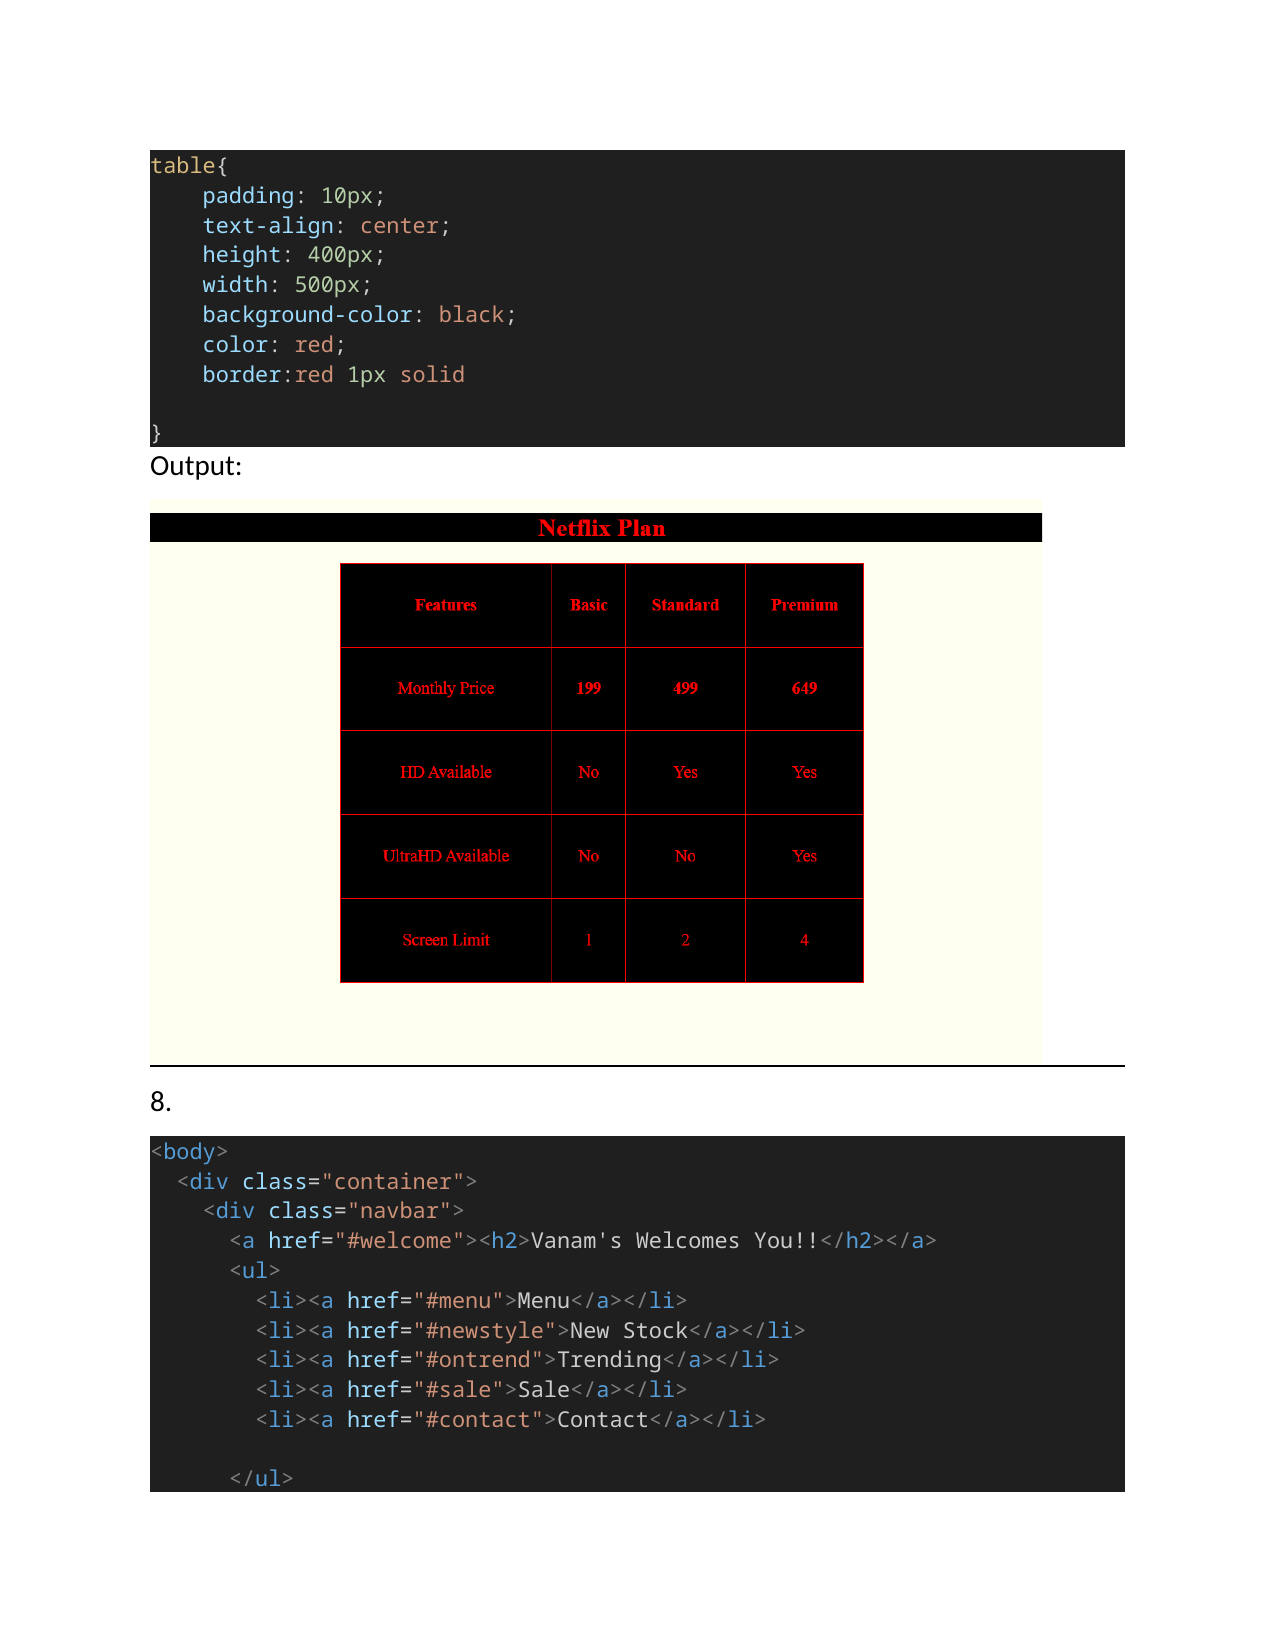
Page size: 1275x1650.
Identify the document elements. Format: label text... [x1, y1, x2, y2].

text text-align: center; [150, 209, 1125, 239]
text } [150, 417, 1125, 447]
text <li><a href="#sale">Sale</a></li> [150, 1374, 1125, 1404]
text <div class="container"> [150, 1166, 1125, 1195]
text <div class="navbar"> [150, 1195, 1125, 1225]
text <li><a href="#contact">Contact</a></li> [150, 1404, 1125, 1434]
text <ul> [150, 1255, 1125, 1285]
text <li><a href="#menu">Menu</a></li> [150, 1285, 1125, 1314]
text table{ [150, 150, 1125, 180]
text width: 500px; [150, 269, 1125, 299]
text <body> [150, 1136, 1125, 1166]
text <li><a href="#newstyle">New Stock</a></li> [150, 1314, 1125, 1344]
picture [150, 499, 1043, 1064]
text height: 400px; [150, 239, 1125, 269]
text <li><a href="#ontrend">Trending</a></li> [150, 1344, 1125, 1374]
text color: red; [150, 329, 1125, 358]
text padding: 10px; [150, 180, 1125, 209]
text <a href="#welcome"><h2>Vanam's Welcomes You!!</h2></a> [150, 1225, 1125, 1255]
text </ul> [150, 1462, 1125, 1492]
text 8. [150, 1083, 1125, 1119]
text background-color: black; [150, 299, 1125, 329]
text Output: [150, 447, 1125, 482]
text border:red 1px solid [150, 358, 1125, 388]
